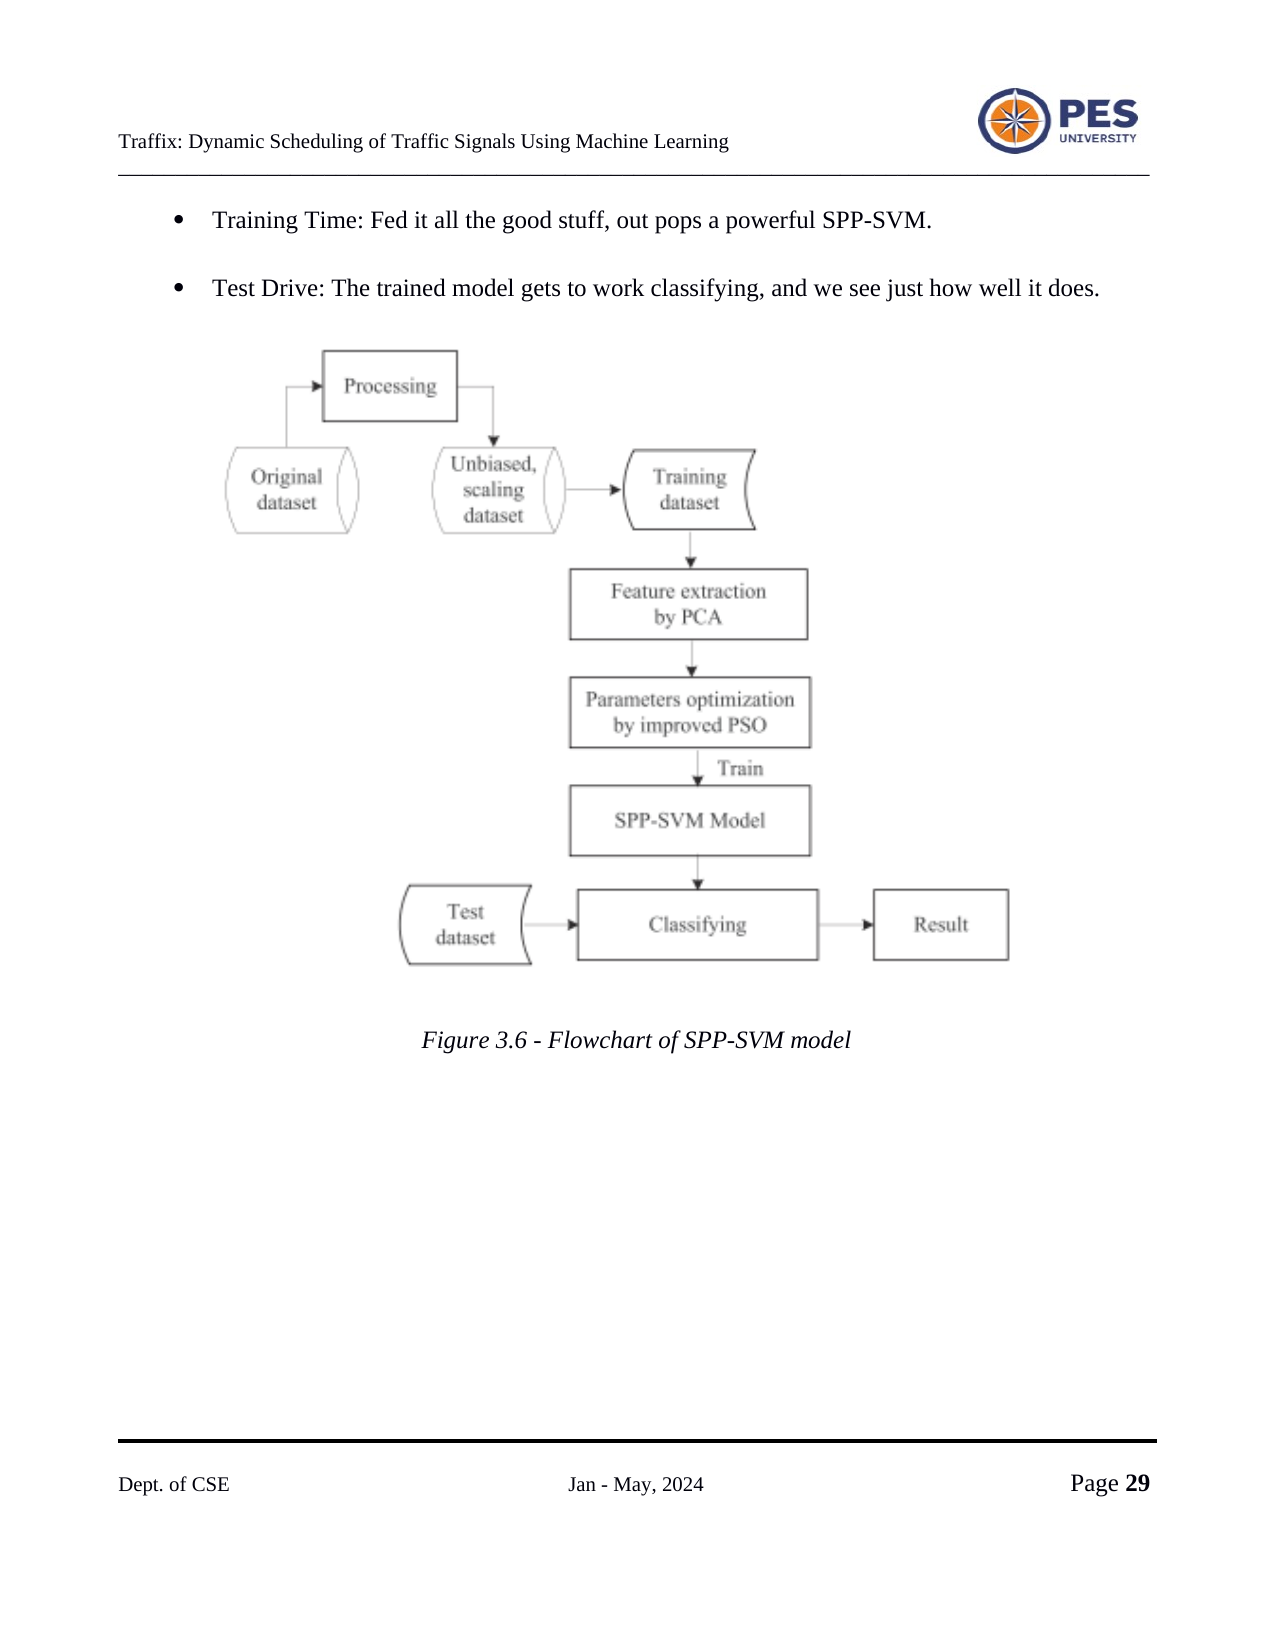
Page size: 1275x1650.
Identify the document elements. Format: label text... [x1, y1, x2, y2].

text Figure 3.6 - Flowchart of SPP-SVM model [118, 1025, 1157, 1053]
list Test Drive: The trained model gets to work classifying, and we see just how well it does. [174, 273, 1157, 302]
picture [195, 341, 1080, 986]
picture [976, 85, 1148, 157]
list Training Time: Fed it all the good stuff, out pops a powerful SPP-SVM. [174, 205, 1157, 234]
